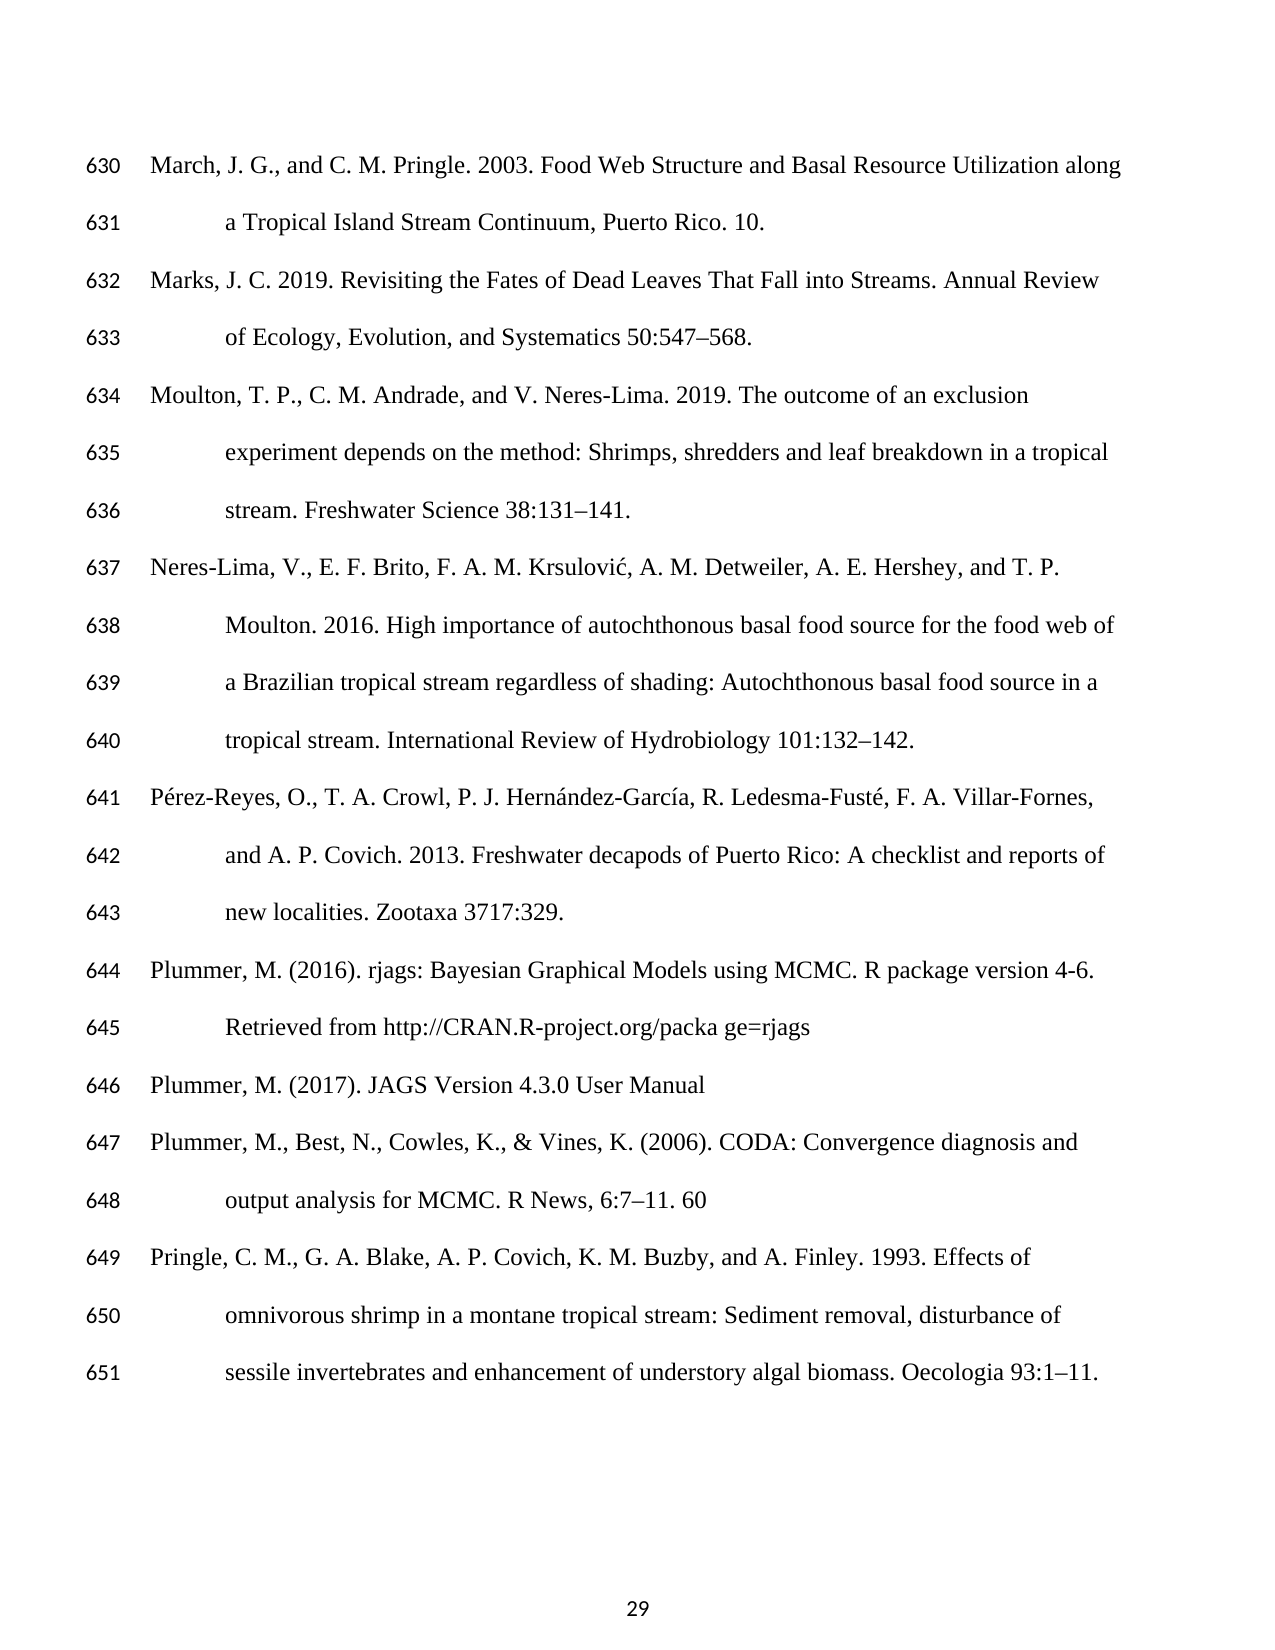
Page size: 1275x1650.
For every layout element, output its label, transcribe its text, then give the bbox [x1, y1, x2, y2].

text March, J. G., and C. M. Pringle. 2003. Food Web Structure and Basal Resource Utilization along a Tropical Island Stream Continuum, Puerto Rico. 10. [150, 150, 1125, 236]
text Marks, J. C. 2019. Revisiting the Fates of Dead Leaves That Fall into Streams. Annual Review of Ecology, Evolution, and Systematics 50:547–568. [150, 265, 1125, 351]
text Pérez-Reyes, O., T. A. Crowl, P. J. Hernández-García, R. Ledesma-Fusté, F. A. Villar-Fornes, and A. P. Covich. 2013. Freshwater decapods of Puerto Rico: A checklist and reports of new localities. Zootaxa 3717:329. [150, 782, 1125, 926]
text Plummer, M. (2017). JAGS Version 4.3.0 User Manual [150, 1070, 1125, 1099]
text Pringle, C. M., G. A. Blake, A. P. Covich, K. M. Buzby, and A. Finley. 1993. Effects of omnivorous shrimp in a montane tropical stream: Sediment removal, disturbance of sessile invertebrates and enhancement of understory algal biomass. Oecologia 93:1–11. [150, 1242, 1125, 1386]
text Neres-Lima, V., E. F. Brito, F. A. M. Krsulović, A. M. Detweiler, A. E. Hershey, and T. P. Moulton. 2016. High importance of autochthonous basal food source for the food web of a Brazilian tropical stream regardless of shading: Autochthonous basal food source in a tropical stream. International Review of Hydrobiology 101:132–142. [150, 552, 1125, 754]
text Plummer, M. (2016). rjags: Bayesian Graphical Models using MCMC. R package version 4-6. Retrieved from http://CRAN.R-project.org/packa ge=rjags [150, 955, 1125, 1041]
text Moulton, T. P., C. M. Andrade, and V. Neres-Lima. 2019. The outcome of an exclusion experiment depends on the method: Shrimps, shredders and leaf breakdown in a tropical stream. Freshwater Science 38:131–141. [150, 380, 1125, 524]
text Plummer, M., Best, N., Cowles, K., & Vines, K. (2006). CODA: Convergence diagnosis and output analysis for MCMC. R News, 6:7–11. 60 [150, 1127, 1125, 1214]
